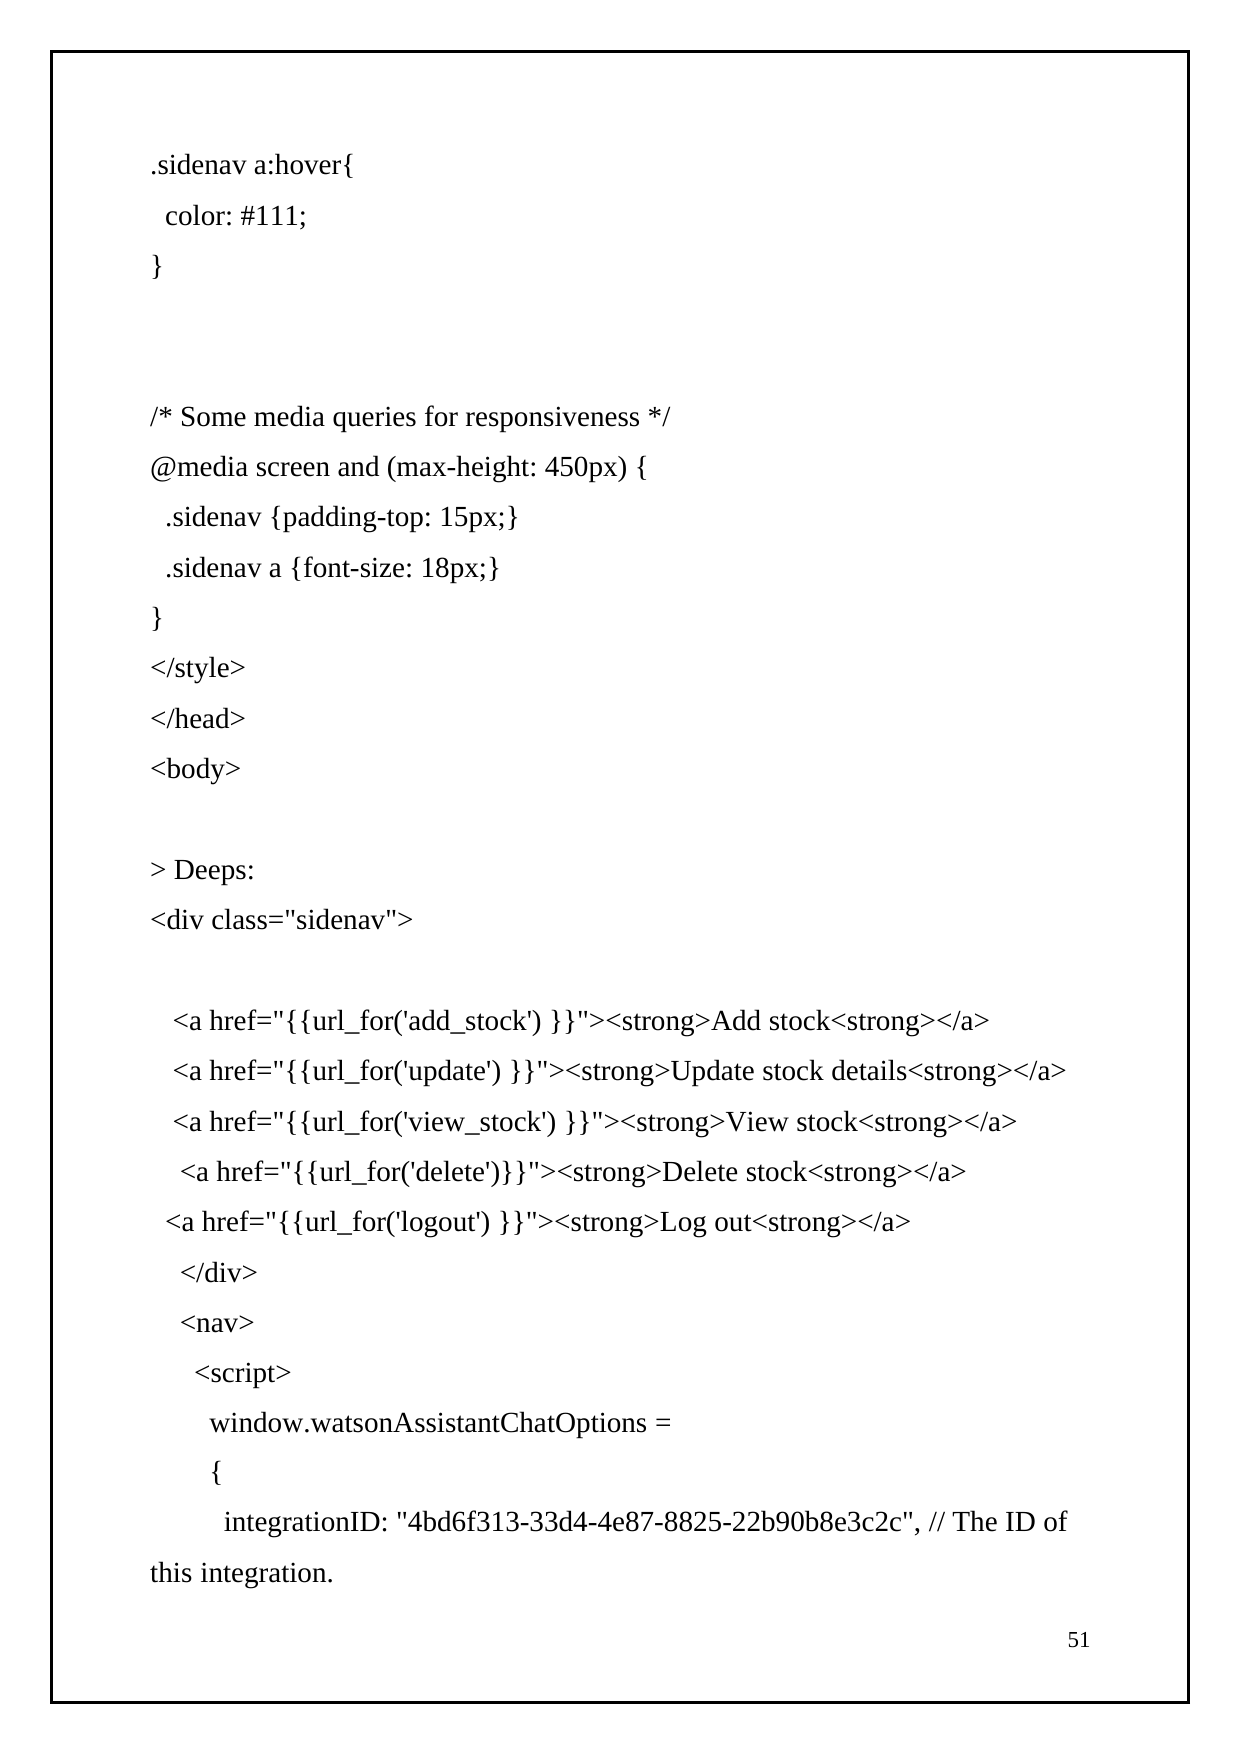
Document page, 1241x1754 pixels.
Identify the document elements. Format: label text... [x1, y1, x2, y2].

text <a href="{{url_for('logout') }}"><strong>Log out<strong></a> [165, 1204, 1107, 1238]
text <a href="{{url_for('update') }}"><strong>Update stock details<strong></a> [172, 1053, 1107, 1087]
text <body> [150, 751, 1107, 784]
text <nav> [179, 1305, 1107, 1338]
text > Deeps: [150, 852, 1107, 886]
text <div class="sidenav"> [150, 902, 1107, 936]
text } [150, 601, 1107, 634]
text /* Some media queries for responsiveness */ @media screen and (max-height: 450px) { [150, 399, 678, 483]
text </div> [179, 1255, 1107, 1288]
text .sidenav {padding-top: 15px;} [165, 500, 1107, 533]
text <script> window.watsonAssistantChatOptions = { [194, 1355, 692, 1488]
text <a href="{{url_for('delete')}}"><strong>Delete stock<strong></a> [179, 1154, 1107, 1187]
text <a href="{{url_for('view_stock') }}"><strong>View stock<strong></a> [172, 1104, 1107, 1137]
text .sidenav a:hover{ color: #111; [150, 147, 355, 232]
text </head> [150, 701, 1107, 734]
text </style> [150, 651, 1107, 684]
text integrationID: "4bd6f313-33d4-4e87-8825-22b90b8e3c2c", // The ID of this integration. [150, 1504, 1107, 1589]
text .sidenav a {font-size: 18px;} [165, 550, 1107, 583]
text } [150, 249, 1107, 281]
text <a href="{{url_for('add_stock') }}"><strong>Add stock<strong></a> [172, 1003, 1107, 1036]
